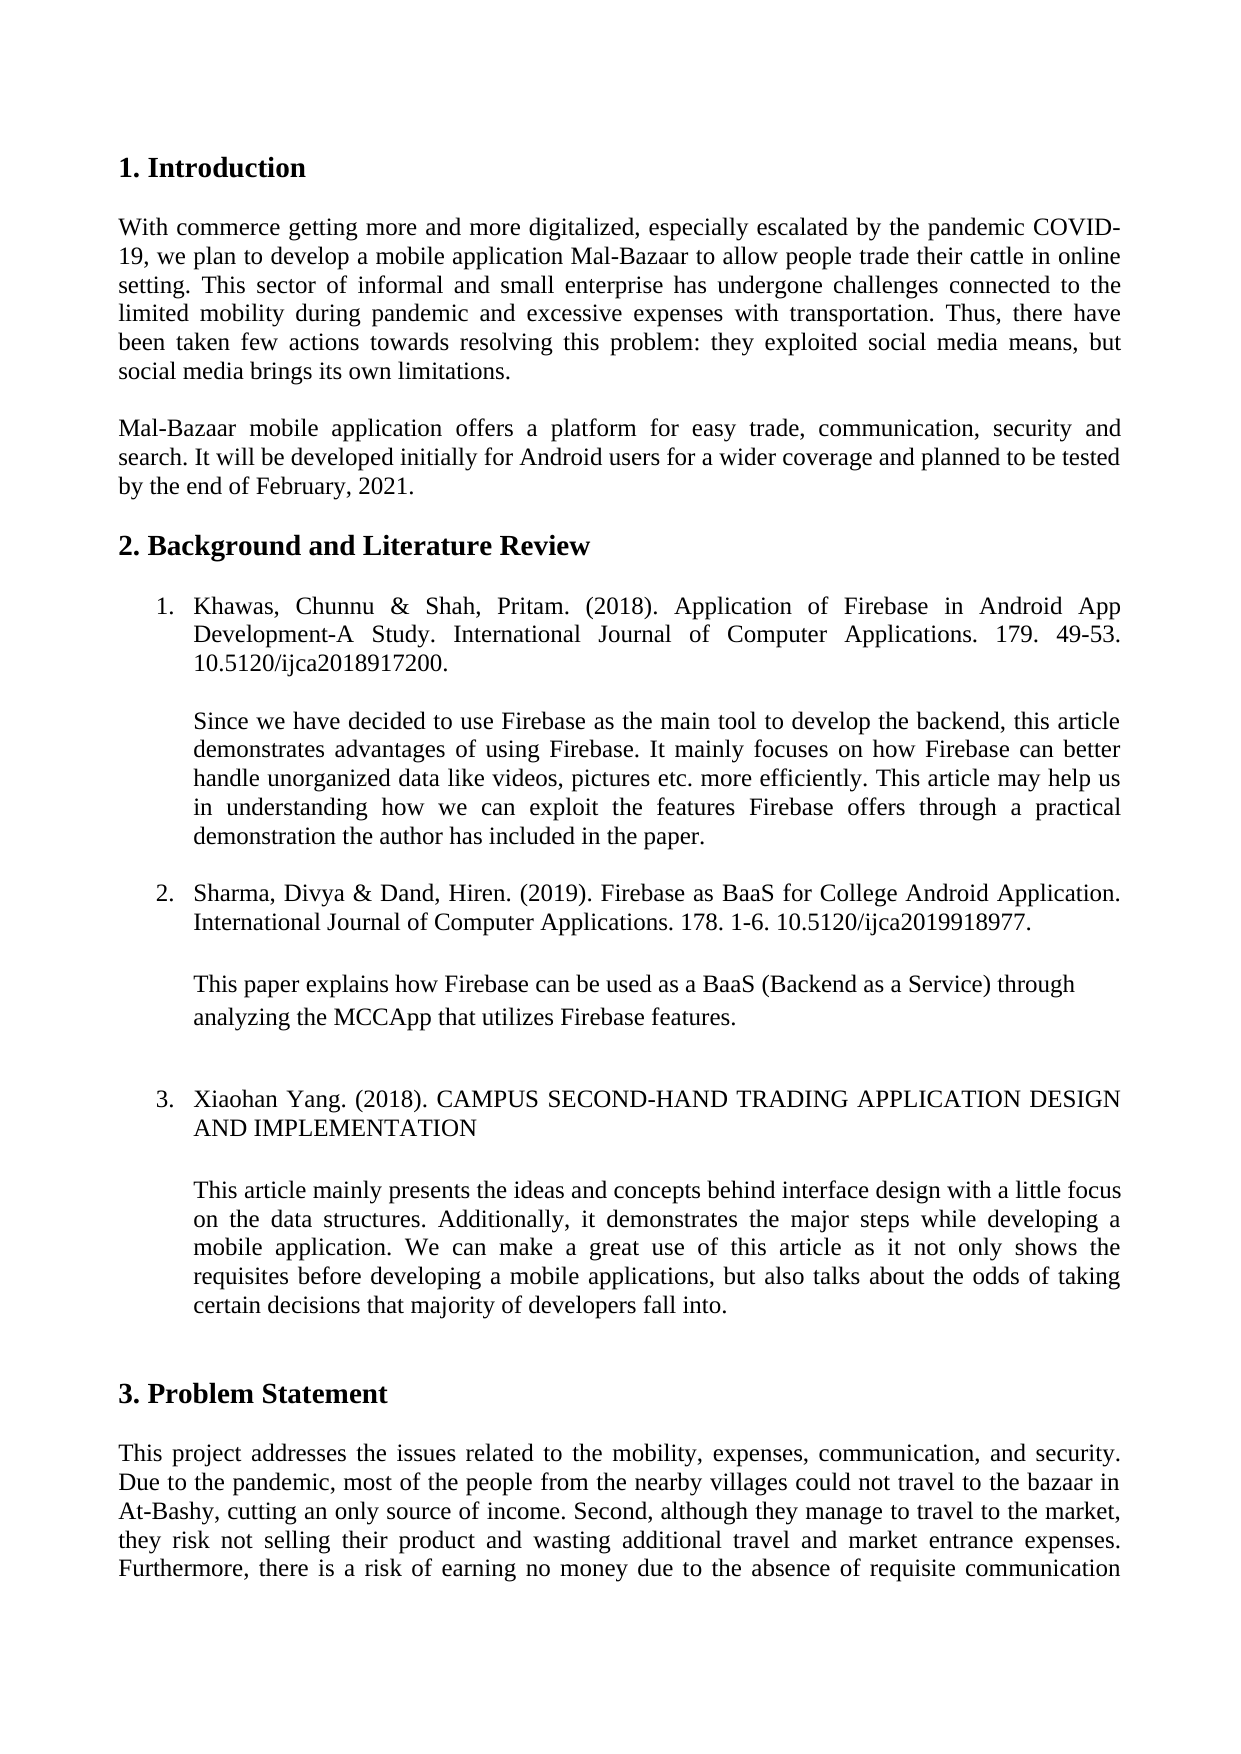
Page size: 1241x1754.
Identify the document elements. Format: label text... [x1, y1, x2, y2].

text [118, 1438, 1122, 1582]
text 3. Problem Statement [118, 1376, 1122, 1410]
text 1. Introduction [118, 150, 1122, 183]
list Since we have decided to use Firebase as the main tool to develop the backend, this article demonstrates advantages of using Firebase. It mainly focuses on how Firebase can better handle unorganized data like videos, pictures etc. more efficiently. This article may help us in understanding how we can exploit the features Firebase offers through a practical demonstration the author has included in the paper. [193, 706, 1122, 849]
text 2. Background and Literature Review [118, 528, 1122, 562]
list This paper explains how Firebase can be used as a BaaS (Backend as a Service) through analyzing the MCCApp that utilizes Firebase features. [193, 969, 1122, 1031]
text With commerce getting more and more digitalized, especially escalated by the pandemic COVID-19, we plan to develop a mobile application Mal-Bazaar to allow people trade their cattle in online setting. This sector of informal and small enterprise has undergone challenges connected to the limited mobility during pandemic and excessive expenses with transportation. Thus, there have been taken few actions towards resolving this problem: they exploited social media means, but social media brings its own limitations. [118, 212, 1122, 385]
list Sharma, Divya & Dand, Hiren. (2019). Firebase as BaaS for College Android Application. International Journal of Computer Applications. 178. 1-6. 10.5120/ijca2019918977. [156, 878, 1122, 936]
list Khawas, Chunnu & Shah, Pritam. (2018). Application of Firebase in Android App Development-A Study. International Journal of Computer Applications. 179. 49-53. 10.5120/ijca2018917200. [156, 591, 1122, 677]
list Xiaohan Yang. (2018). CAMPUS SECOND-HAND TRADING APPLICATION DESIGN AND IMPLEMENTATION [156, 1084, 1122, 1142]
list This article mainly presents the ideas and concepts behind interface design with a little focus on the data structures. Additionally, it demonstrates the major steps while developing a mobile application. We can make a great use of this article as it not only shows the requisites before developing a mobile applications, but also talks about the odds of taking certain decisions that majority of developers fall into. [193, 1175, 1122, 1319]
text Mal-Bazaar mobile application offers a platform for easy trade, communication, security and search. It will be developed initially for Android users for a wider coverage and planned to be tested by the end of February, 2021. [118, 413, 1122, 500]
